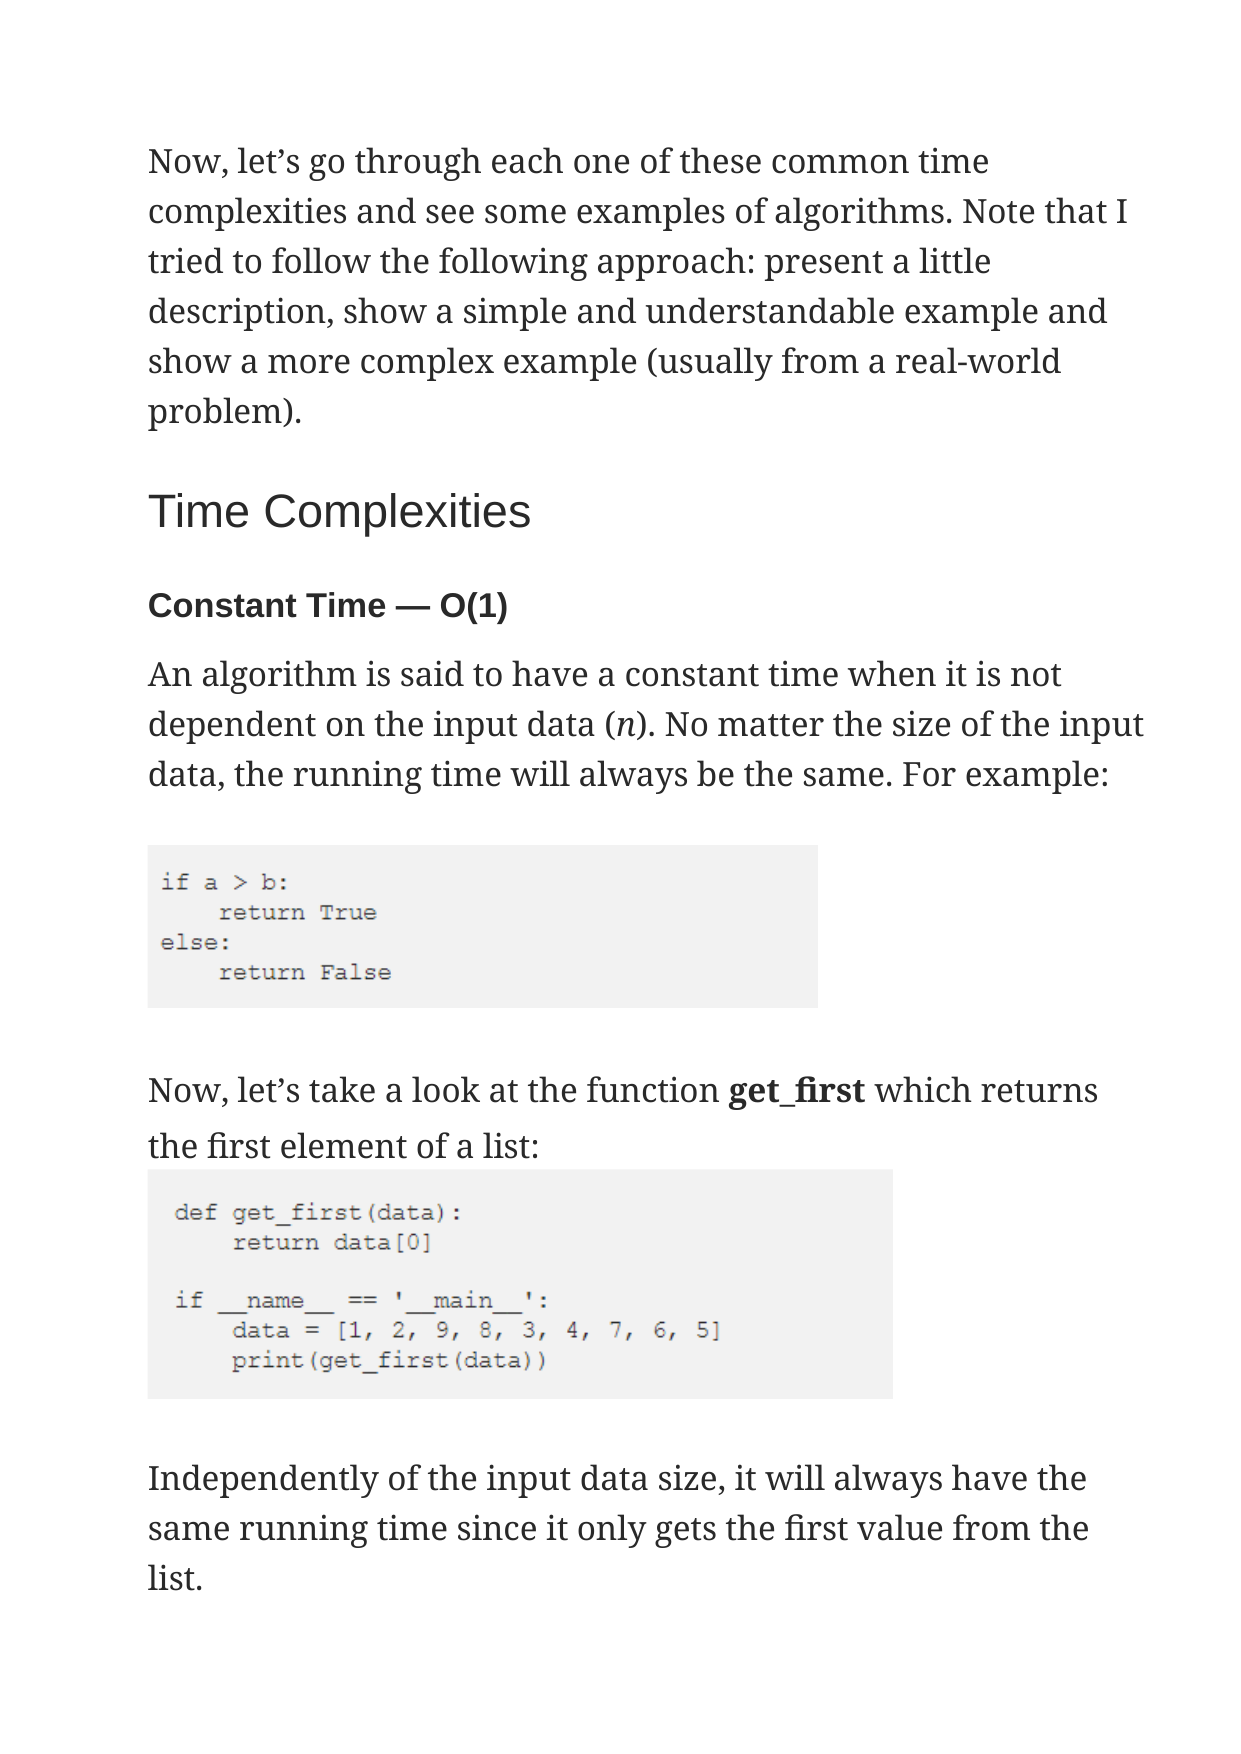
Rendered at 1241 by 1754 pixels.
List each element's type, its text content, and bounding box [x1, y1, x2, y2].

subtitle Constant Time — O(1) [148, 581, 1152, 625]
picture [147, 1168, 893, 1399]
picture [147, 845, 818, 1008]
text Now, let’s go through each one of these common time complexities and see some examples of algorithms. Note that I tried to follow the following approach: present a little description, show a simple and understandable example and show a more complex example (usually from a real-world problem). [148, 133, 1152, 433]
text An algorithm is said to have a constant time when it is not dependent on the input data (n). No matter the size of the input data, the running time will always be the same. For example: [148, 646, 1152, 796]
text Now, let’s take a look at the function get_first which returns the first element of a list: [148, 1056, 1152, 1169]
text Independently of the input data size, it will always have the same running time since it only gets the first value from the list. [148, 1451, 1152, 1601]
subtitle Time Complexities [148, 482, 1152, 538]
